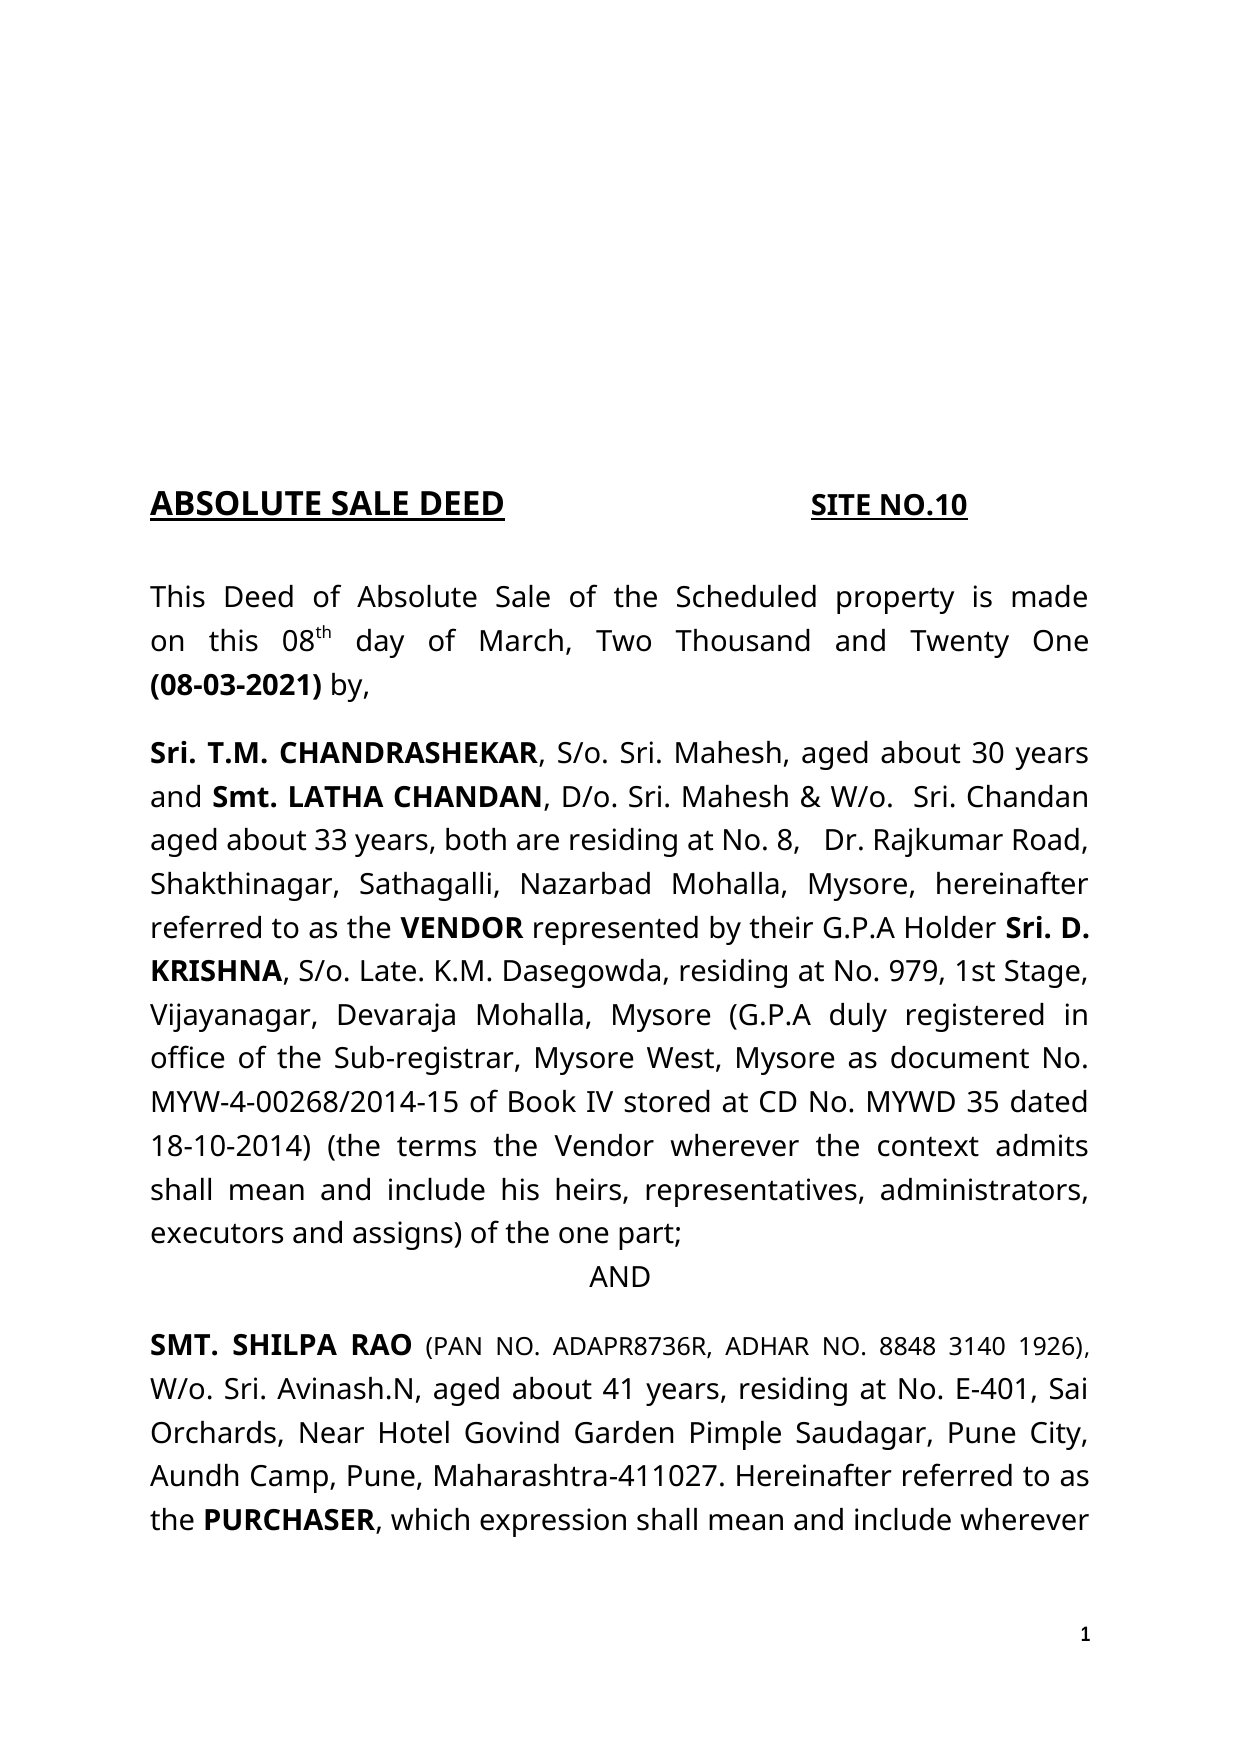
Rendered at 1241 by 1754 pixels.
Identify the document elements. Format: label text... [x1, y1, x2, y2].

text AND [150, 1256, 1090, 1296]
text Sri. T.M. CHANDRASHEKAR, S/o. Sri. Mahesh, aged about 30 years and Smt. LATHA CHANDAN, D/o. Sri. Mahesh & W/o. Sri. Chandan aged about 33 years, both are residing at No. 8, Dr. Rajkumar Road, Shakthinagar, Sathagalli, Nazarbad Mohalla, Mysore, hereinafter referred to as the VENDOR represented by their G.P.A Holder Sri. D. KRISHNA, S/o. Late. K.M. Dasegowda, residing at No. 979, 1st Stage, Vijayanagar, Devaraja Mohalla, Mysore (G.P.A duly registered in office of the Sub-registrar, Mysore West, Mysore as document No. MYW-4-00268/2014-15 of Book IV stored at CD No. MYWD 35 dated 18-10-2014) (the terms the Vendor wherever the context admits shall mean and include his heirs, representatives, administrators, executors and assigns) of the one part; [150, 732, 1090, 1252]
text This Deed of Absolute Sale of the Scheduled property is made on this 08th day of March, Two Thousand and Twenty One (08-03-2021) by, [150, 576, 1090, 703]
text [150, 1324, 1090, 1539]
title ABSOLUTE SALE DEED SITE NO.10 [150, 480, 1090, 525]
